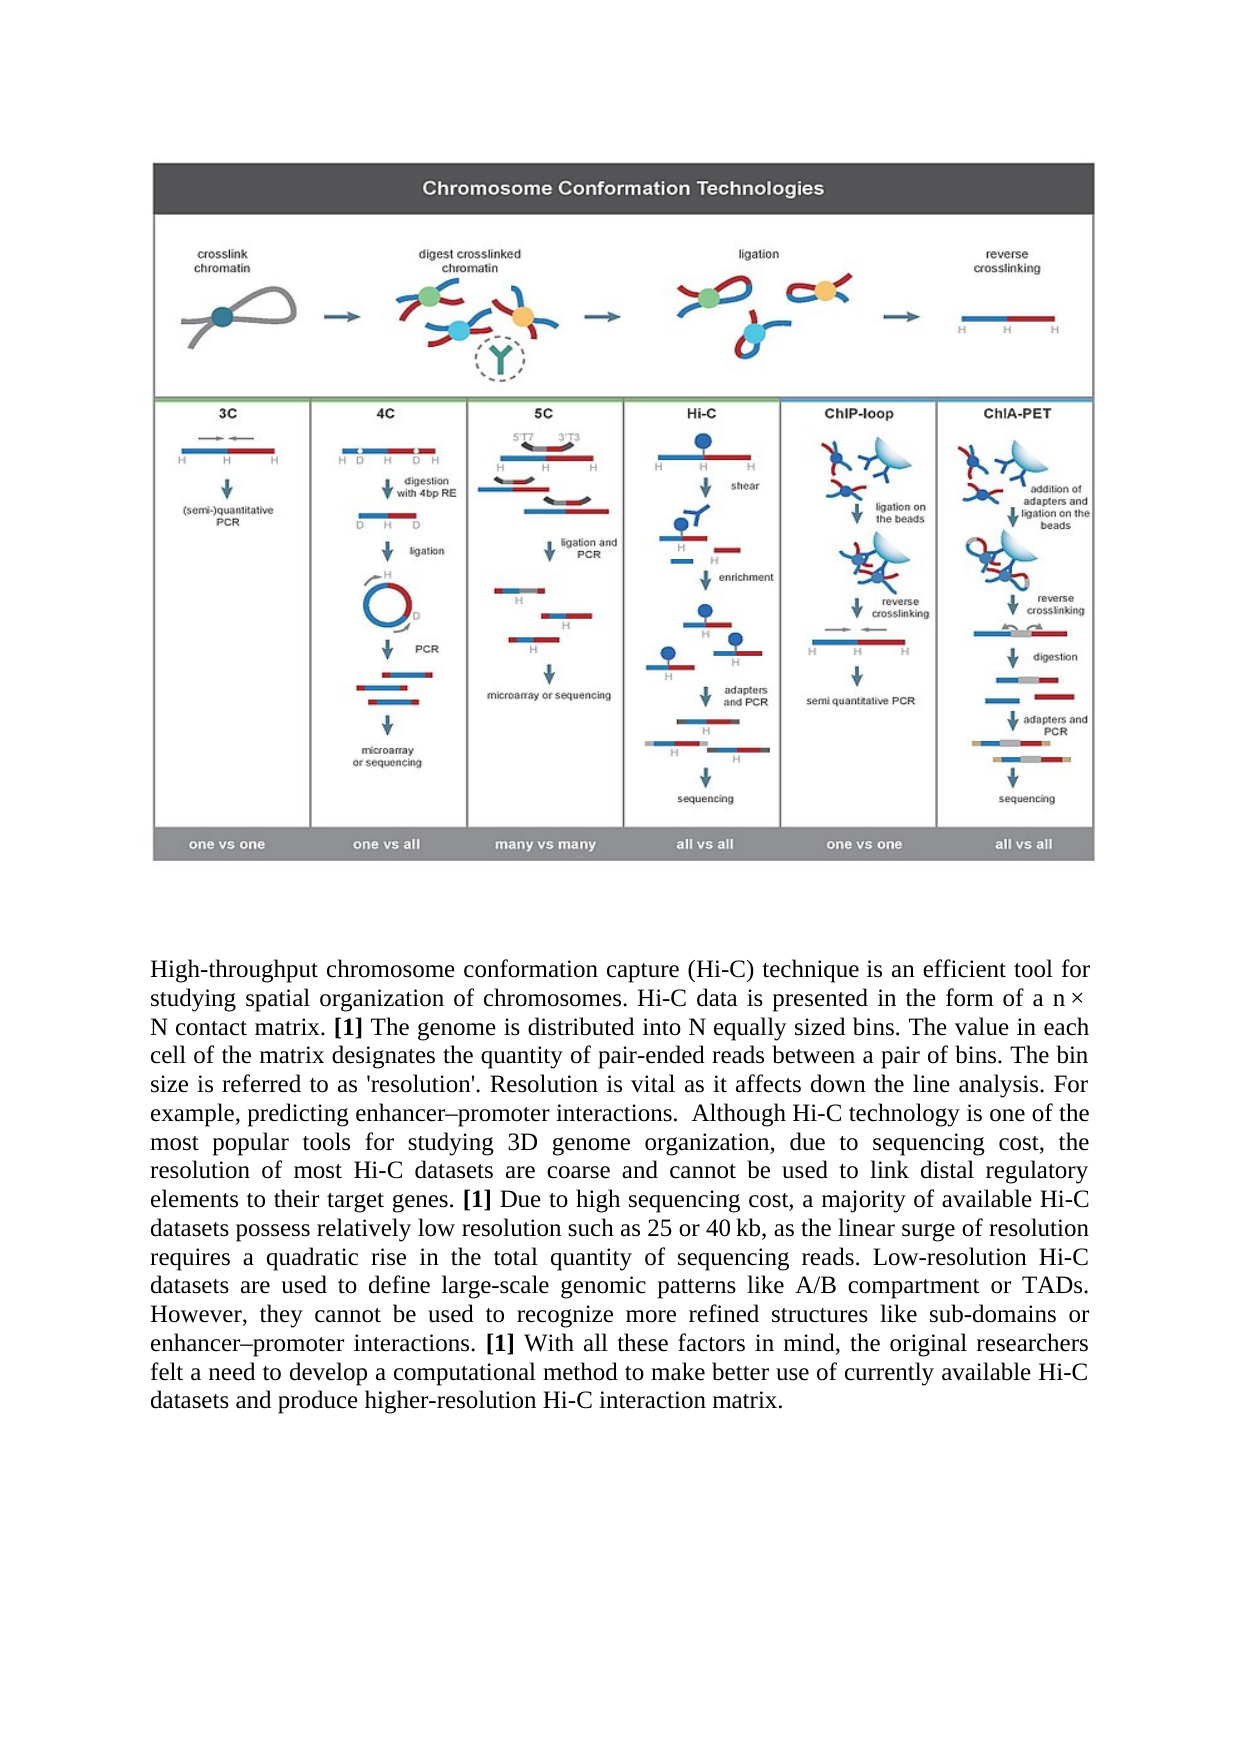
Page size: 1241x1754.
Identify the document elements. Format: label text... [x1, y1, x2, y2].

picture [121, 150, 1125, 884]
text High-throughput chromosome conformation capture (Hi-C) technique is an efficient tool for studying spatial organization of chromosomes. Hi-C data is presented in the form of a n × n contact matrix. [1] The genome is distributed into n equally sized bins. The value in each cell of the matrix designates the quantity of pair-ended reads between a pair of bins. The bin size is referred to as 'resolution'. Resolution is vital as it affects down the line analysis. For example, predicting enhancer–promoter interactions. Although Hi-C technology is one of the most popular tools for studying 3D genome organization, due to sequencing cost, the resolution of most Hi-C datasets are coarse and cannot be used to link distal regulatory elements to their target genes. [1] Due to high sequencing cost, a majority of available Hi-C datasets possess relatively low resolution such as 25 or 40 kb, as the linear surge of resolution requires a quadratic rise in the total quantity of sequencing reads. Low-resolution Hi-C datasets are used to define large-scale genomic patterns like A/B compartment or TADs. However, they cannot be used to recognize more refined structures like sub-domains or enhancer–promoter interactions. [1] With all these factors in mind, the original researchers felt a need to develop a computational method to make better use of currently available Hi-C datasets and produce higher-resolution Hi-C interaction matrix. [150, 954, 1090, 1414]
